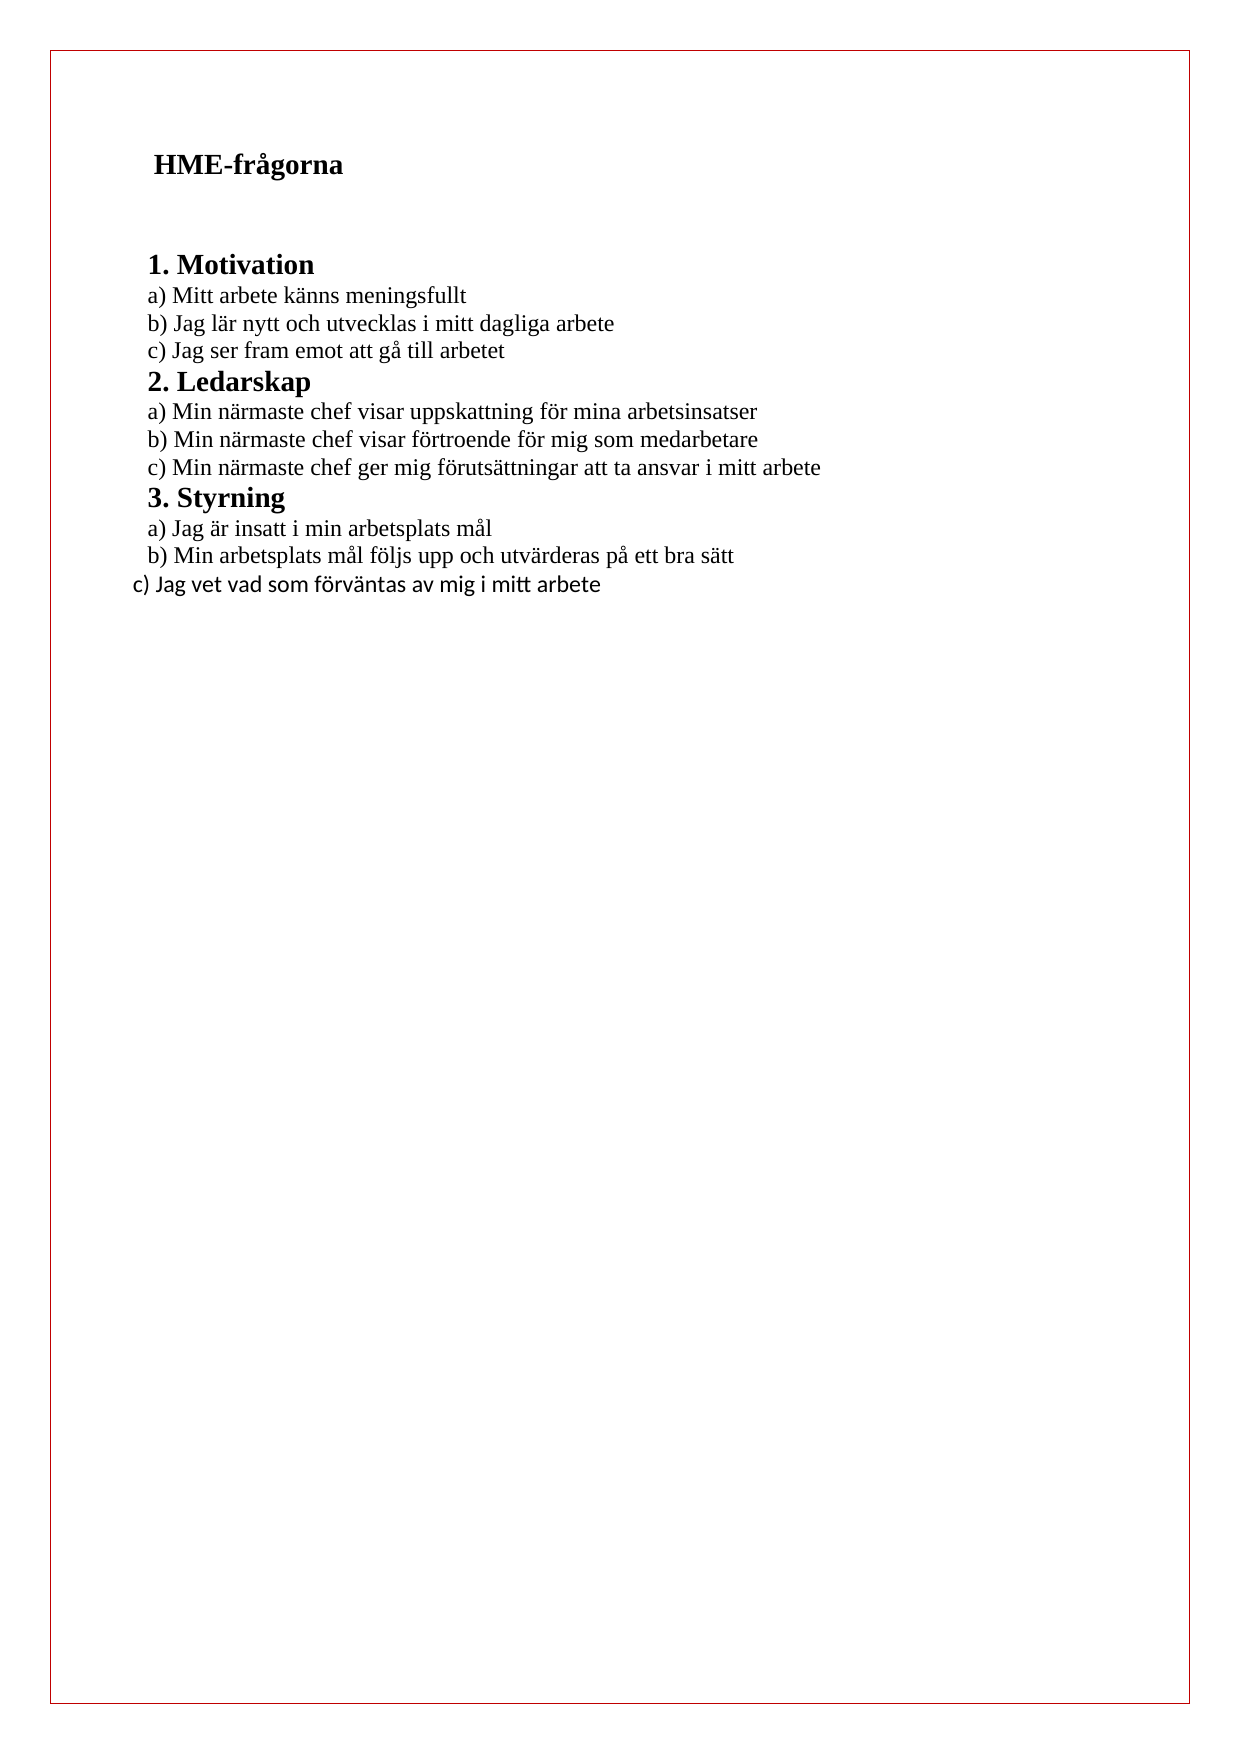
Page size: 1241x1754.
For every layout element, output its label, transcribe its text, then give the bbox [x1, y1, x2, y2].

text 3. Styrning [147, 480, 1093, 514]
text b) Min arbetsplats mål följs upp och utvärderas på ett bra sätt [147, 541, 1093, 569]
text 1. Motivation [147, 247, 1093, 281]
text b) Min närmaste chef visar förtroende för mig som medarbetare [147, 425, 1093, 452]
text a) Mitt arbete känns meningsfullt [147, 281, 1093, 308]
text a) Jag är insatt i min arbetsplats mål [147, 514, 1093, 541]
text c) Jag vet vad som förväntas av mig i mitt arbete [133, 569, 1093, 598]
text 2. Ledarskap [147, 364, 1093, 397]
text a) Min närmaste chef visar uppskattning för mina arbetsinsatser [147, 397, 1093, 425]
text HME-frågorna [147, 147, 1093, 180]
text c) Min närmaste chef ger mig förutsättningar att ta ansvar i mitt arbete [147, 452, 1093, 480]
text c) Jag ser fram emot att gå till arbetet [147, 336, 1093, 364]
text b) Jag lär nytt och utvecklas i mitt dagliga arbete [147, 308, 1093, 336]
